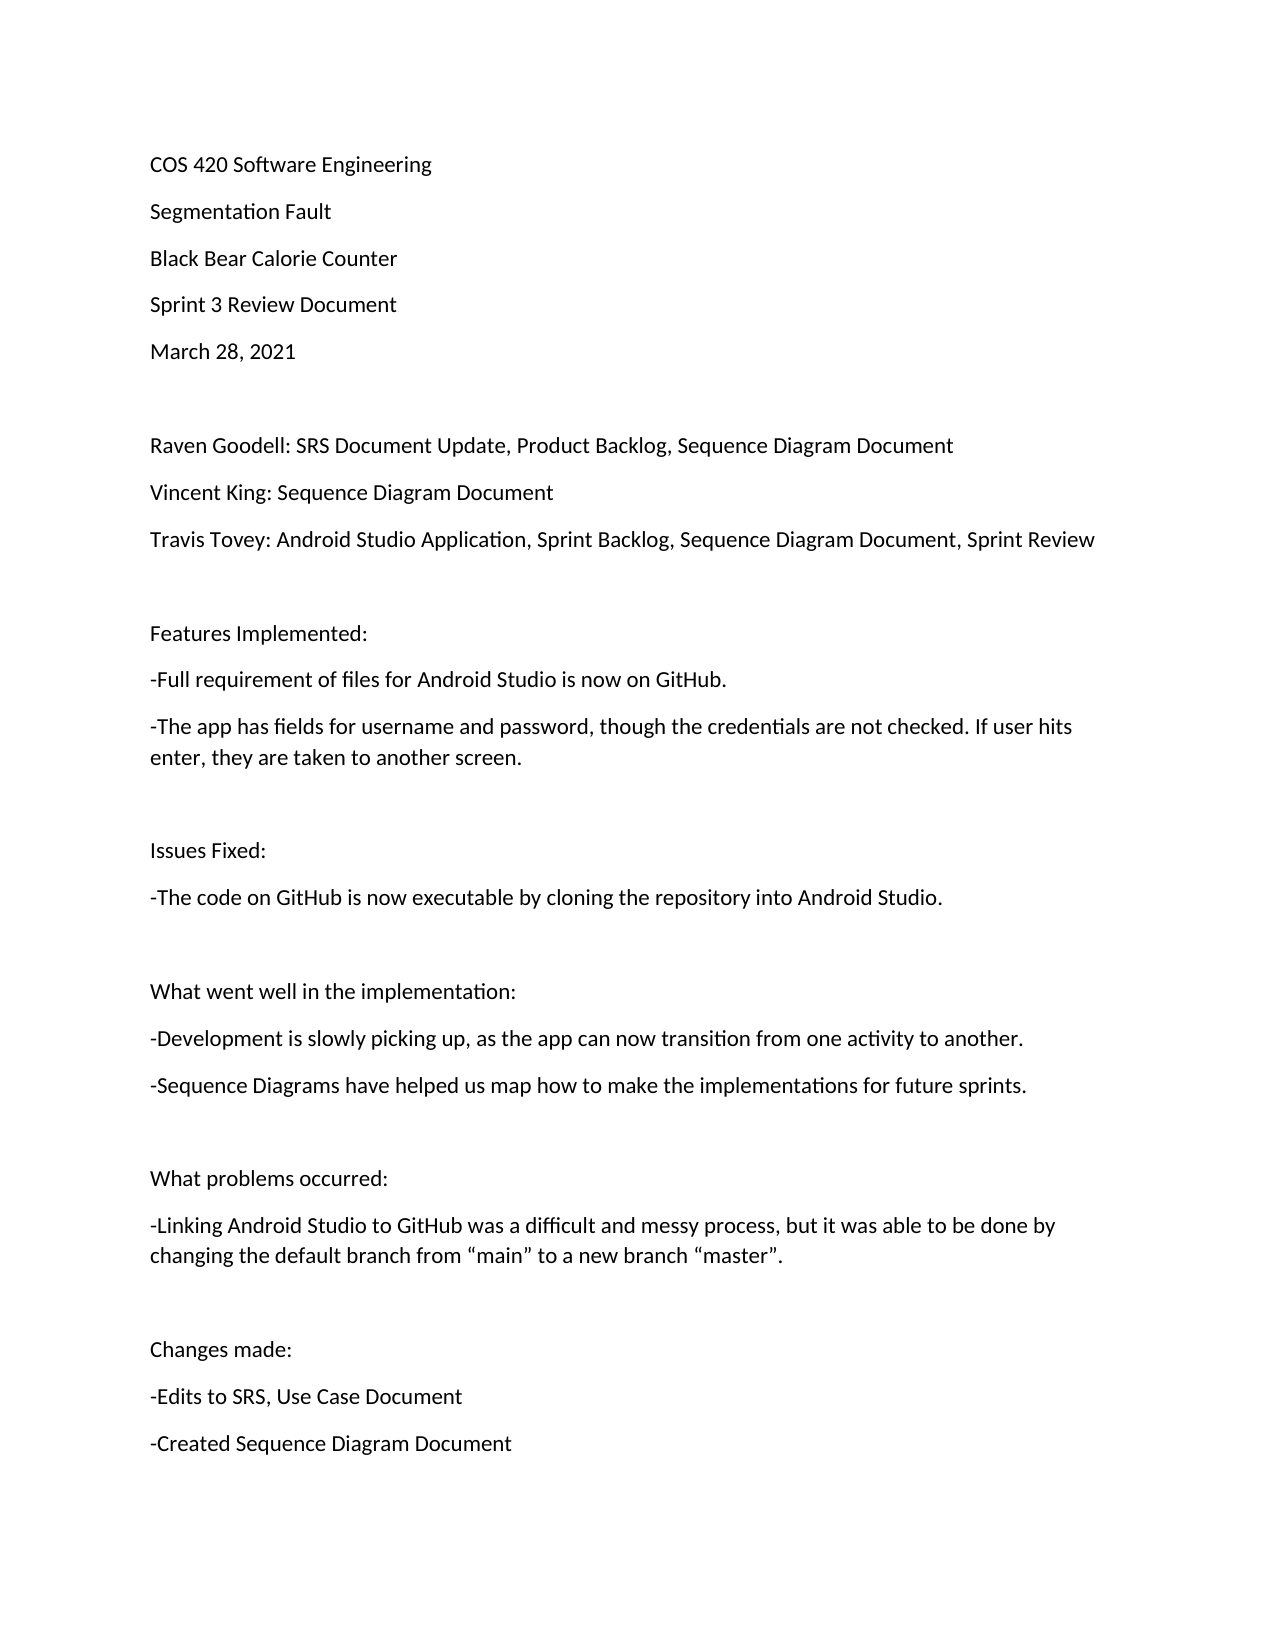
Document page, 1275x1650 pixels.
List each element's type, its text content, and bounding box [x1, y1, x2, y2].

text Sprint 3 Review Document [150, 291, 1125, 319]
text Vincent King: Sequence Diagram Document [150, 478, 1125, 506]
text -The app has fields for username and password, though the credentials are not checked. If user hits enter, they are taken to another screen. [150, 712, 1125, 771]
text Issues Fixed: [150, 836, 1125, 864]
text What went well in the implementation: [150, 977, 1125, 1005]
text -Linking Android Studio to GitHub was a difficult and messy process, but it was able to be done by changing the default branch from “main” to a new branch “master”. [150, 1211, 1125, 1270]
text Black Bear Calorie Counter [150, 244, 1125, 272]
text -Created Sequence Diagram Document [150, 1429, 1125, 1457]
text -Sequence Diagrams have helped us map how to make the implementations for future sprints. [150, 1071, 1125, 1099]
text Travis Tovey: Android Studio Application, Sprint Backlog, Sequence Diagram Document, Sprint Review [150, 525, 1125, 553]
text -Edits to SRS, Use Case Document [150, 1382, 1125, 1410]
text -The code on GitHub is now executable by cloning the repository into Android Studio. [150, 883, 1125, 911]
text March 28, 2021 [150, 337, 1125, 366]
text What problems occurred: [150, 1164, 1125, 1193]
text -Development is slowly picking up, as the app can now transition from one activity to another. [150, 1024, 1125, 1052]
text COS 420 Software Engineering [150, 150, 1125, 178]
text Changes made: [150, 1335, 1125, 1363]
text -Full requirement of files for Android Studio is now on GitHub. [150, 666, 1125, 694]
text Raven Goodell: SRS Document Update, Product Backlog, Sequence Diagram Document [150, 431, 1125, 459]
text Features Implemented: [150, 619, 1125, 647]
text Segmentation Fault [150, 197, 1125, 225]
